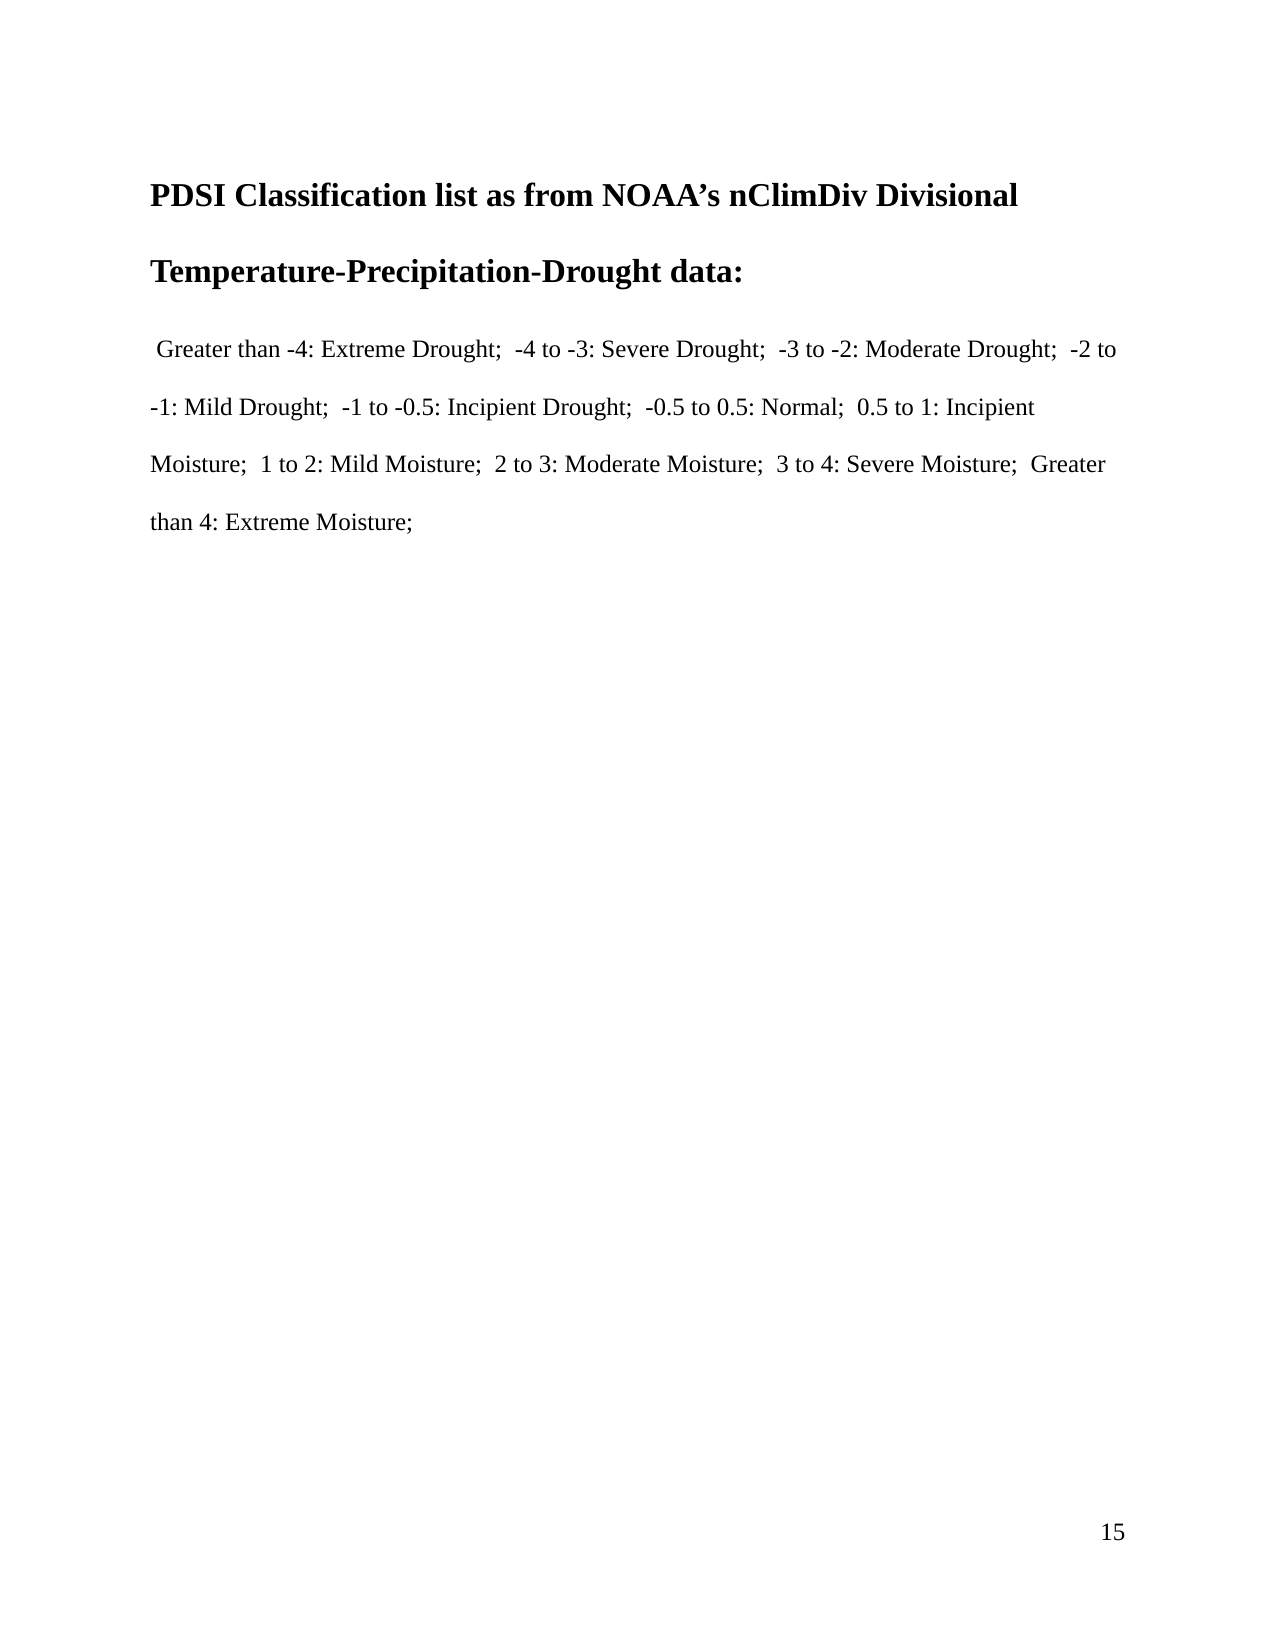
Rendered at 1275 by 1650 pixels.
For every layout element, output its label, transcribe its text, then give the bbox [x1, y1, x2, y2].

subtitle PDSI Classification list as from NOAA’s nClimDiv Divisional Temperature-Precipitation-Drought data: [150, 175, 1125, 290]
